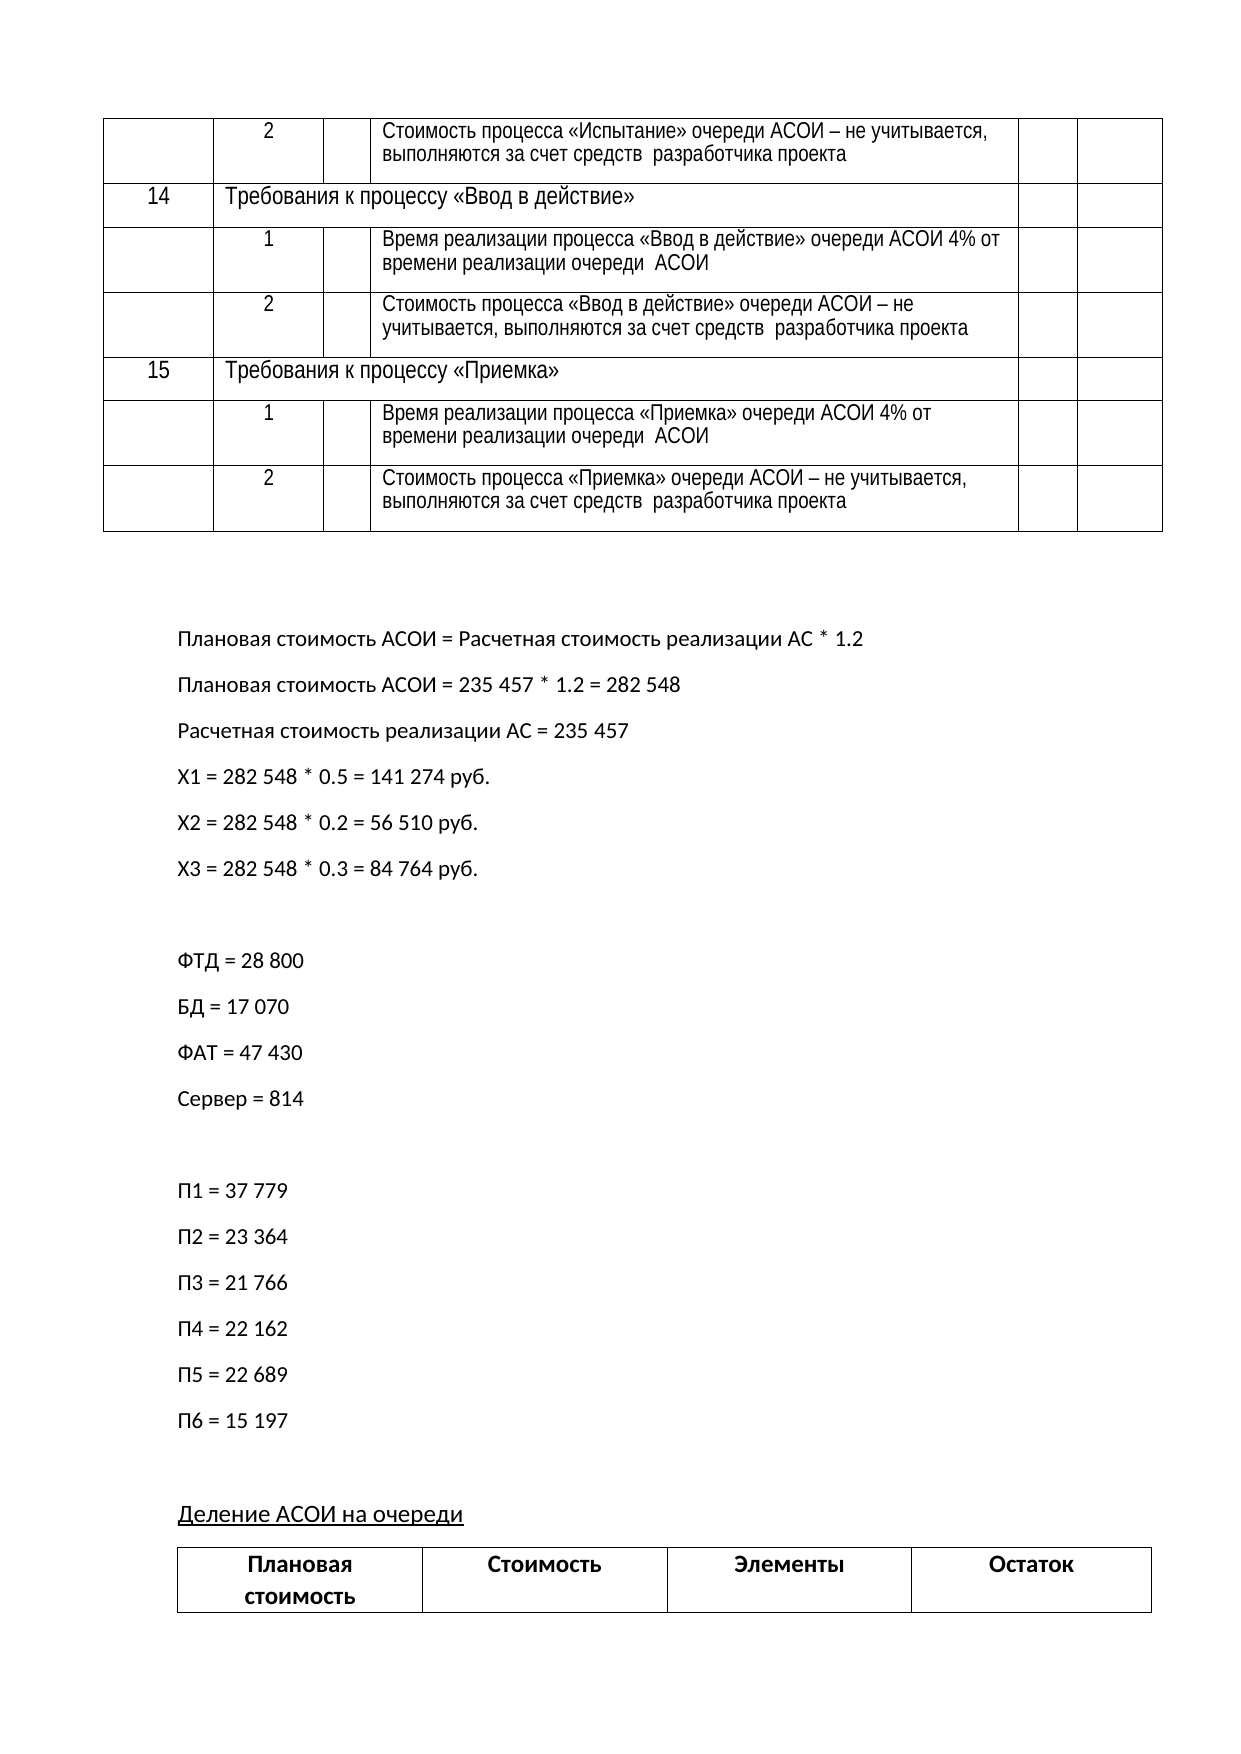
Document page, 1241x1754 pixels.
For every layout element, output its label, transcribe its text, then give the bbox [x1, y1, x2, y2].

text П5 = 22 689 [177, 1360, 1152, 1388]
table_cell [1078, 184, 1162, 227]
table_cell 1 [214, 228, 323, 292]
table_cell [1019, 119, 1077, 183]
table_cell [104, 228, 213, 292]
text БД = 17 070 [177, 992, 1152, 1020]
table_cell Время реализации процесса «Ввод в действие» очереди АСОИ 4% от времени реализации очереди АСОИ [371, 228, 1018, 292]
table_cell [1078, 293, 1162, 357]
table_cell Требования к процессу «Приемка» [214, 358, 1018, 400]
text Х1 = 282 548 * 0.5 = 141 274 руб. [177, 762, 1152, 790]
table_cell [1019, 358, 1077, 400]
table_cell Стоимость процесса «Ввод в действие» очереди АСОИ – не учитывается, выполняются за счет средств разработчика проекта [371, 293, 1018, 357]
text П3 = 21 766 [177, 1268, 1152, 1296]
table_cell 1 [214, 401, 323, 465]
table_cell 2 [214, 466, 323, 531]
table_cell [1078, 228, 1162, 292]
table_header Стоимость [423, 1548, 667, 1612]
text Деление АСОИ на очереди [177, 1498, 1152, 1529]
text П4 = 22 162 [177, 1314, 1152, 1342]
table_header Остаток [912, 1548, 1151, 1612]
table_cell [1019, 228, 1077, 292]
table_cell Стоимость процесса «Приемка» очереди АСОИ – не учитывается, выполняются за счет средств разработчика проекта [371, 466, 1018, 531]
text Х2 = 282 548 * 0.2 = 56 510 руб. [177, 808, 1152, 836]
table_cell [104, 401, 213, 465]
text Плановая стоимость АСОИ = 235 457 * 1.2 = 282 548 [177, 670, 1152, 698]
table_cell [1078, 119, 1162, 183]
text Х3 = 282 548 * 0.3 = 84 764 руб. [177, 854, 1152, 882]
table_cell 2 [214, 293, 323, 357]
table_cell Стоимость процесса «Испытание» очереди АСОИ – не учитывается, выполняются за счет средств разработчика проекта [371, 119, 1018, 183]
text Плановая стоимость АСОИ = Расчетная стоимость реализации АС * 1.2 [177, 624, 1152, 652]
table_cell [324, 119, 370, 183]
table_cell [324, 228, 370, 292]
table_cell [104, 293, 213, 357]
text П1 = 37 779 [177, 1176, 1152, 1204]
table_header Элементы [668, 1548, 911, 1612]
table_cell [1078, 401, 1162, 465]
text Сервер = 814 [177, 1084, 1152, 1112]
text ФАТ = 47 430 [177, 1038, 1152, 1066]
text П2 = 23 364 [177, 1222, 1152, 1250]
table_cell Требования к процессу «Ввод в действие» [214, 184, 1018, 227]
table_cell [1078, 466, 1162, 531]
table_header Плановая стоимость [178, 1548, 422, 1612]
table_cell [104, 466, 213, 531]
table_cell [324, 466, 370, 531]
table_cell [104, 119, 213, 183]
table_cell [1019, 293, 1077, 357]
table_cell Время реализации процесса «Приемка» очереди АСОИ 4% от времени реализации очереди АСОИ [371, 401, 1018, 465]
table_cell [324, 293, 370, 357]
table_cell [1019, 184, 1077, 227]
table_cell 2 [214, 119, 323, 183]
table_cell [324, 401, 370, 465]
text П6 = 15 197 [177, 1406, 1152, 1434]
table_cell 14 [104, 184, 213, 227]
table_cell [1019, 466, 1077, 531]
table_cell [1019, 401, 1077, 465]
table_cell 15 [104, 358, 213, 400]
table_cell [1078, 358, 1162, 400]
text ФТД = 28 800 [177, 946, 1152, 974]
text Расчетная стоимость реализации АС = 235 457 [177, 716, 1152, 744]
